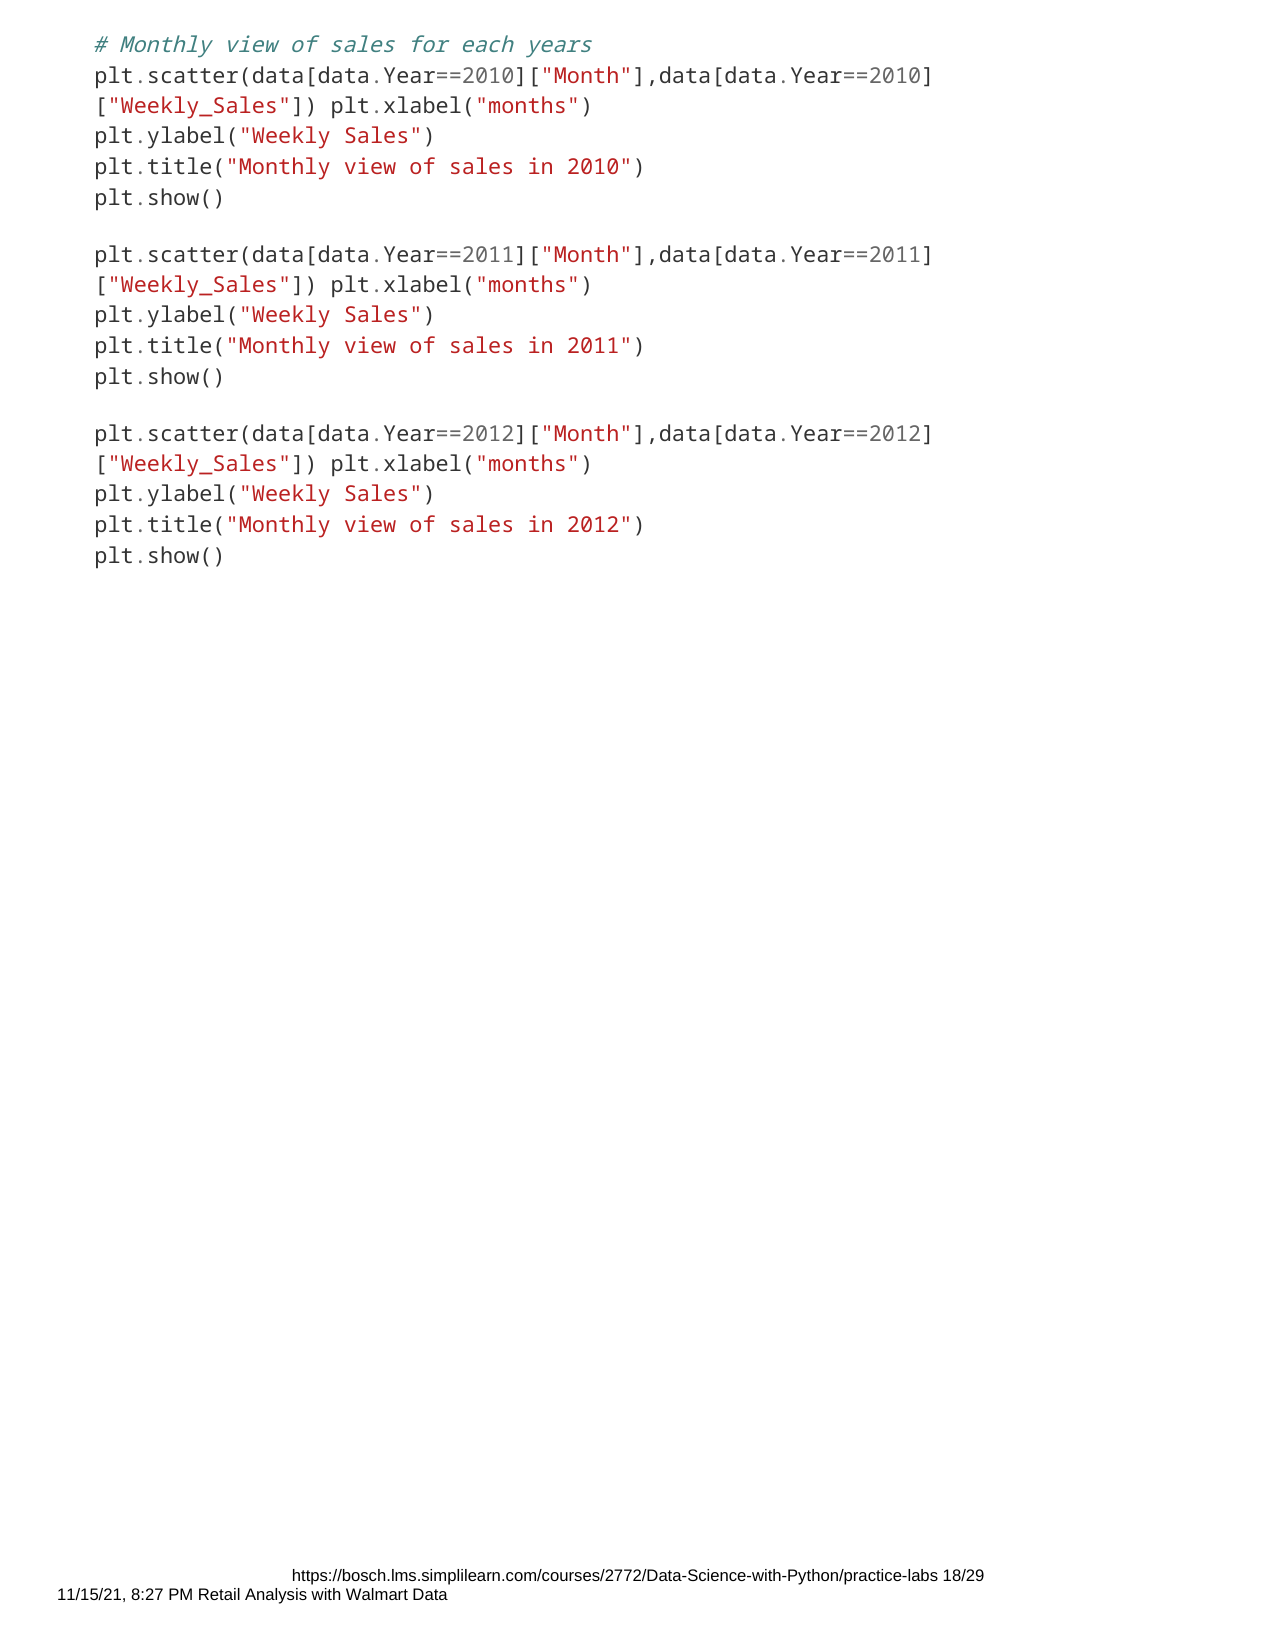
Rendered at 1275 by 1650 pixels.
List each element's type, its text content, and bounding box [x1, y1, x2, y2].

text plt.show() [94, 540, 1220, 569]
text plt.ylabel("Weekly Sales") [94, 120, 1220, 150]
text plt.title("Monthly view of sales in 2011") [94, 330, 1220, 360]
text plt.ylabel("Weekly Sales") [94, 299, 1220, 329]
text plt.title("Monthly view of sales in 2010") [94, 151, 1220, 181]
text plt.show() [94, 361, 1220, 391]
text plt.show() [94, 182, 1220, 211]
text plt.scatter(data[data.Year==2012]["Month"],data[data.Year==2012]["Weekly_Sales"]) plt.xlabel("months") [94, 418, 1071, 478]
text # Monthly view of sales for each years [93, 29, 1220, 59]
text plt.title("Monthly view of sales in 2012") [94, 509, 1220, 539]
text plt.scatter(data[data.Year==2010]["Month"],data[data.Year==2010]["Weekly_Sales"]) plt.xlabel("months") [94, 60, 1071, 119]
text 11/15/21, 8:27 PM Retail Analysis with Walmart Data [57, 1585, 1220, 1604]
text https://bosch.lms.simplilearn.com/courses/2772/Data-Science-with-Python/practice-labs 18/29 [56, 1566, 1220, 1585]
text plt.ylabel("Weekly Sales") [94, 478, 1220, 508]
text plt.scatter(data[data.Year==2011]["Month"],data[data.Year==2011]["Weekly_Sales"]) plt.xlabel("months") [94, 239, 1071, 298]
